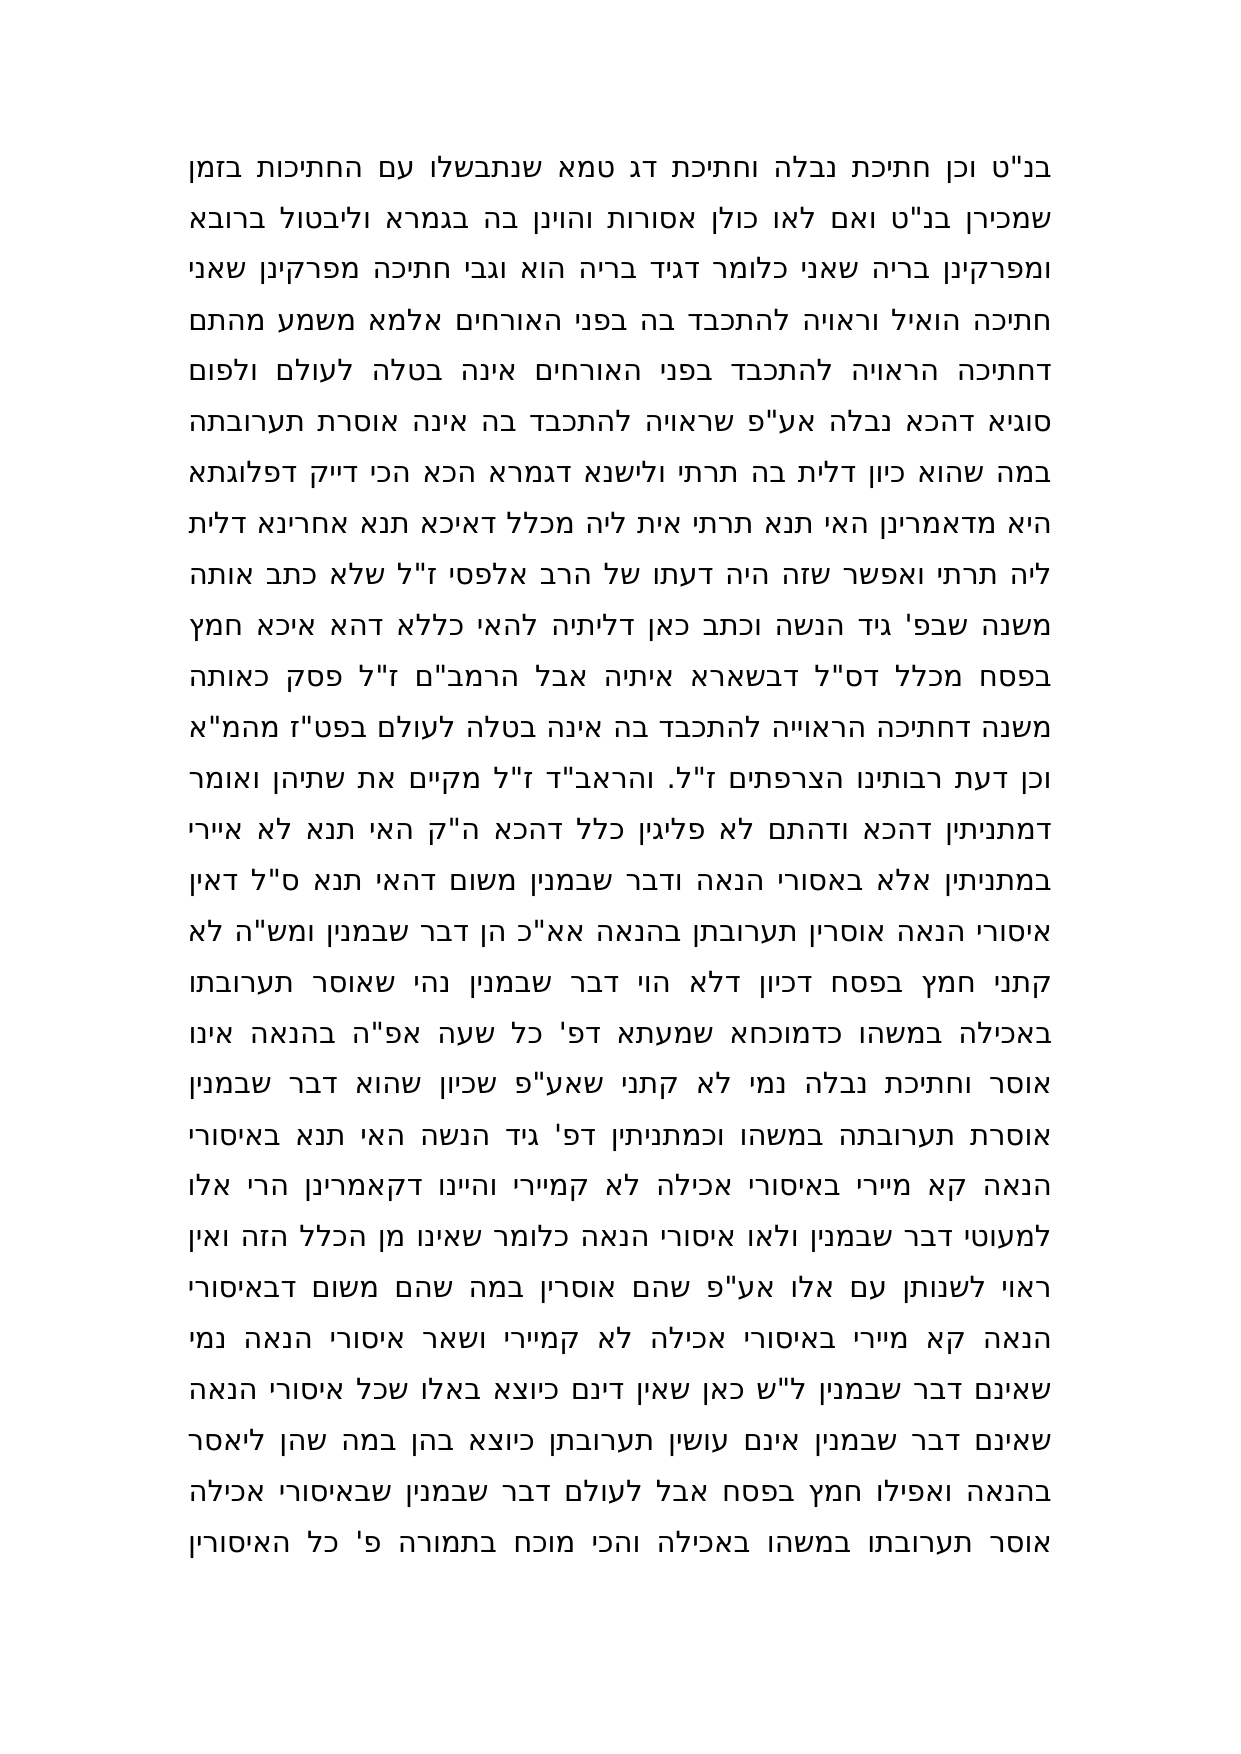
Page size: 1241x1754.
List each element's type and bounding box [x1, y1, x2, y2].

text [187, 150, 1053, 1559]
